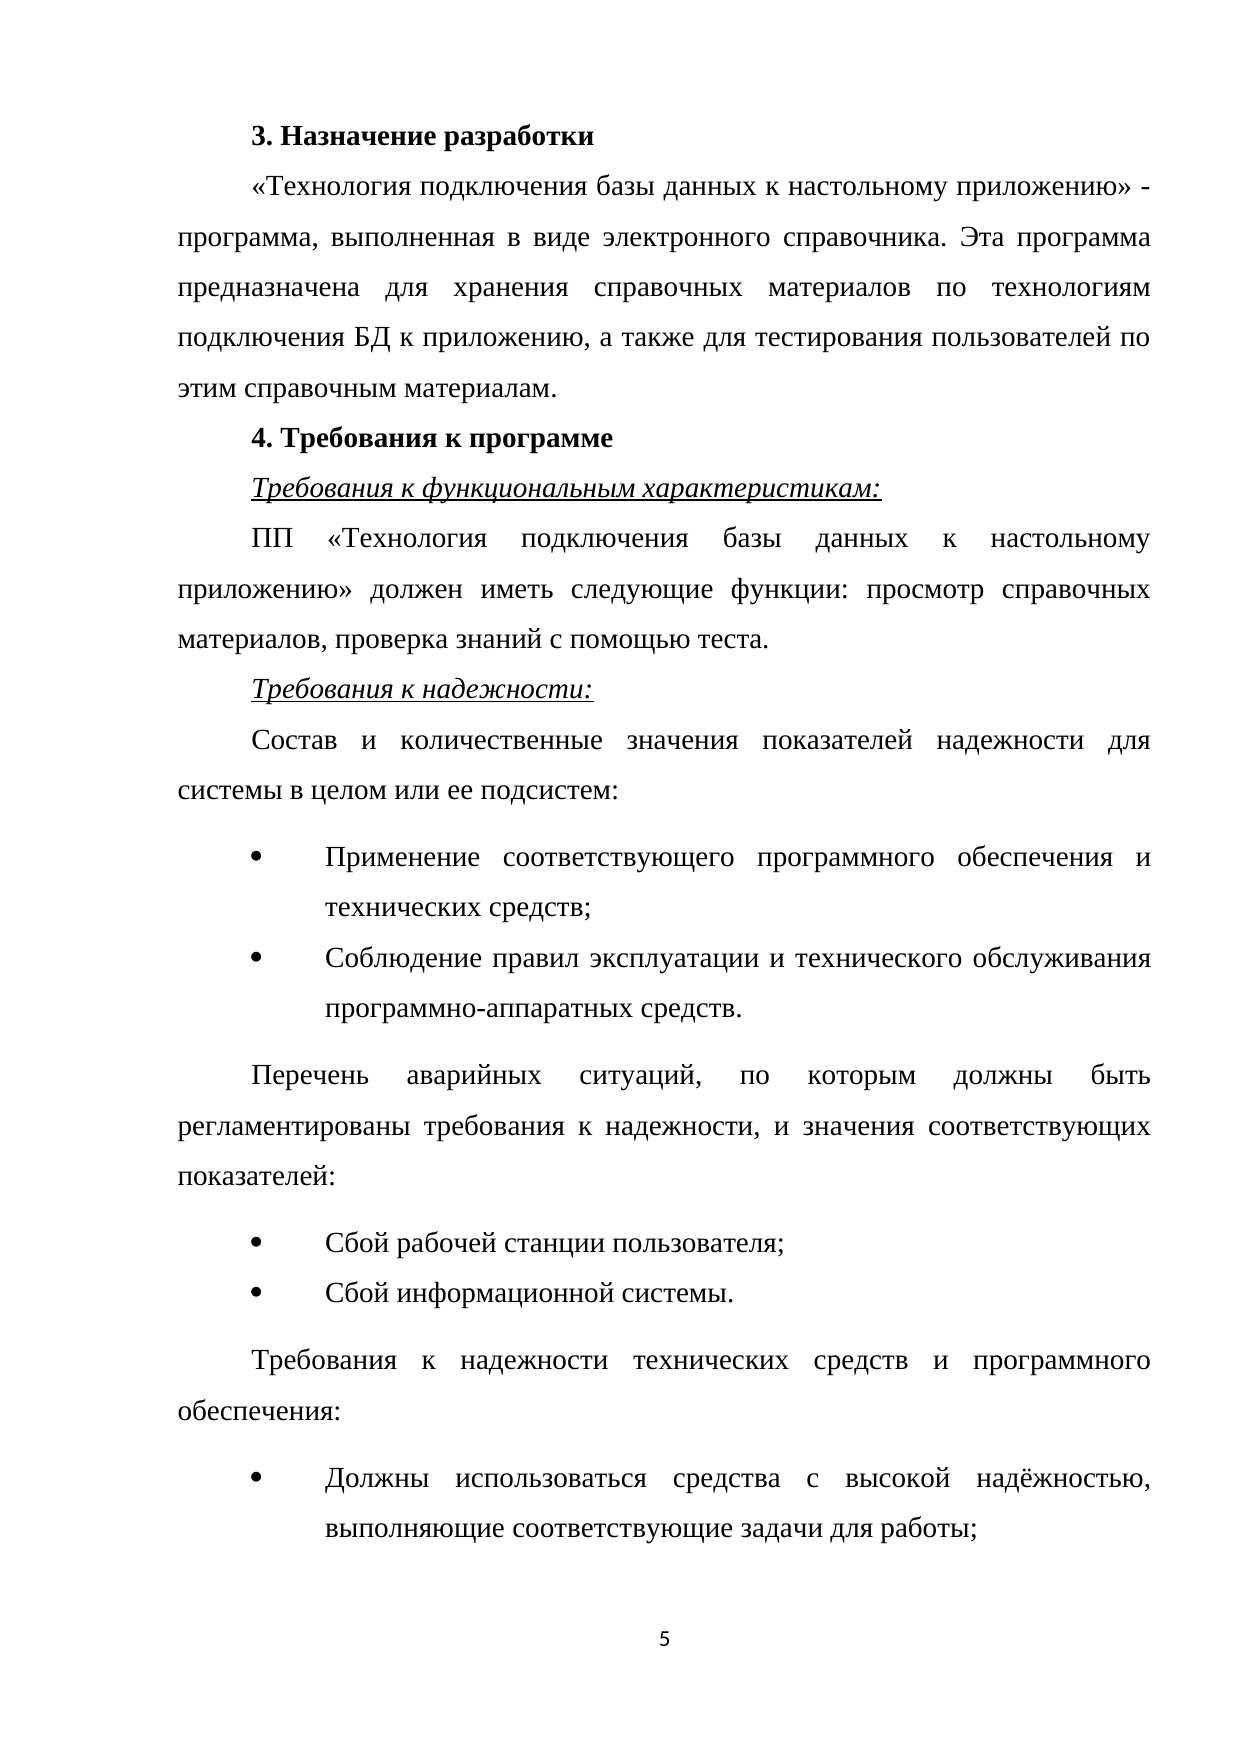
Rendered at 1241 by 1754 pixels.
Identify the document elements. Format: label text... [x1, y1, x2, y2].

list Должны использоваться средства с высокой надёжностью, выполняющие соответствующие задачи для работы; [251, 1460, 1152, 1544]
list Соблюдение правил эксплуатации и технического обслуживания программно-аппаратных средств. [251, 940, 1152, 1024]
text Требования к надежности технических средств и программного обеспечения: [177, 1342, 1152, 1426]
text Требования к надежности: [177, 672, 1152, 705]
text ПП «Технология подключения базы данных к настольному приложению» должен иметь следующие функции: просмотр справочных материалов, проверка знаний с помощью теста. [177, 521, 1152, 655]
text Требования к функциональным характеристикам: [177, 470, 1152, 504]
text 3. Назначение разработки [177, 118, 1152, 152]
text «Технология подключения базы данных к настольному приложению» - программа, выполненная в виде электронного справочника. Эта программа предназначена для хранения справочных материалов по технологиям подключения БД к приложению, а также для тестирования пользователей по этим справочным материалам. [177, 168, 1152, 403]
list Применение соответствующего программного обеспечения и технических средств; [251, 839, 1152, 923]
text Перечень аварийных ситуаций, по которым должны быть регламентированы требования к надежности, и значения соответствующих показателей: [177, 1057, 1152, 1191]
list Сбой рабочей станции пользователя; [177, 1225, 1152, 1258]
text 4. Требования к программе [177, 420, 1152, 453]
text Состав и количественные значения показателей надежности для системы в целом или ее подсистем: [177, 722, 1152, 806]
list Сбой информационной системы. [177, 1275, 1152, 1309]
